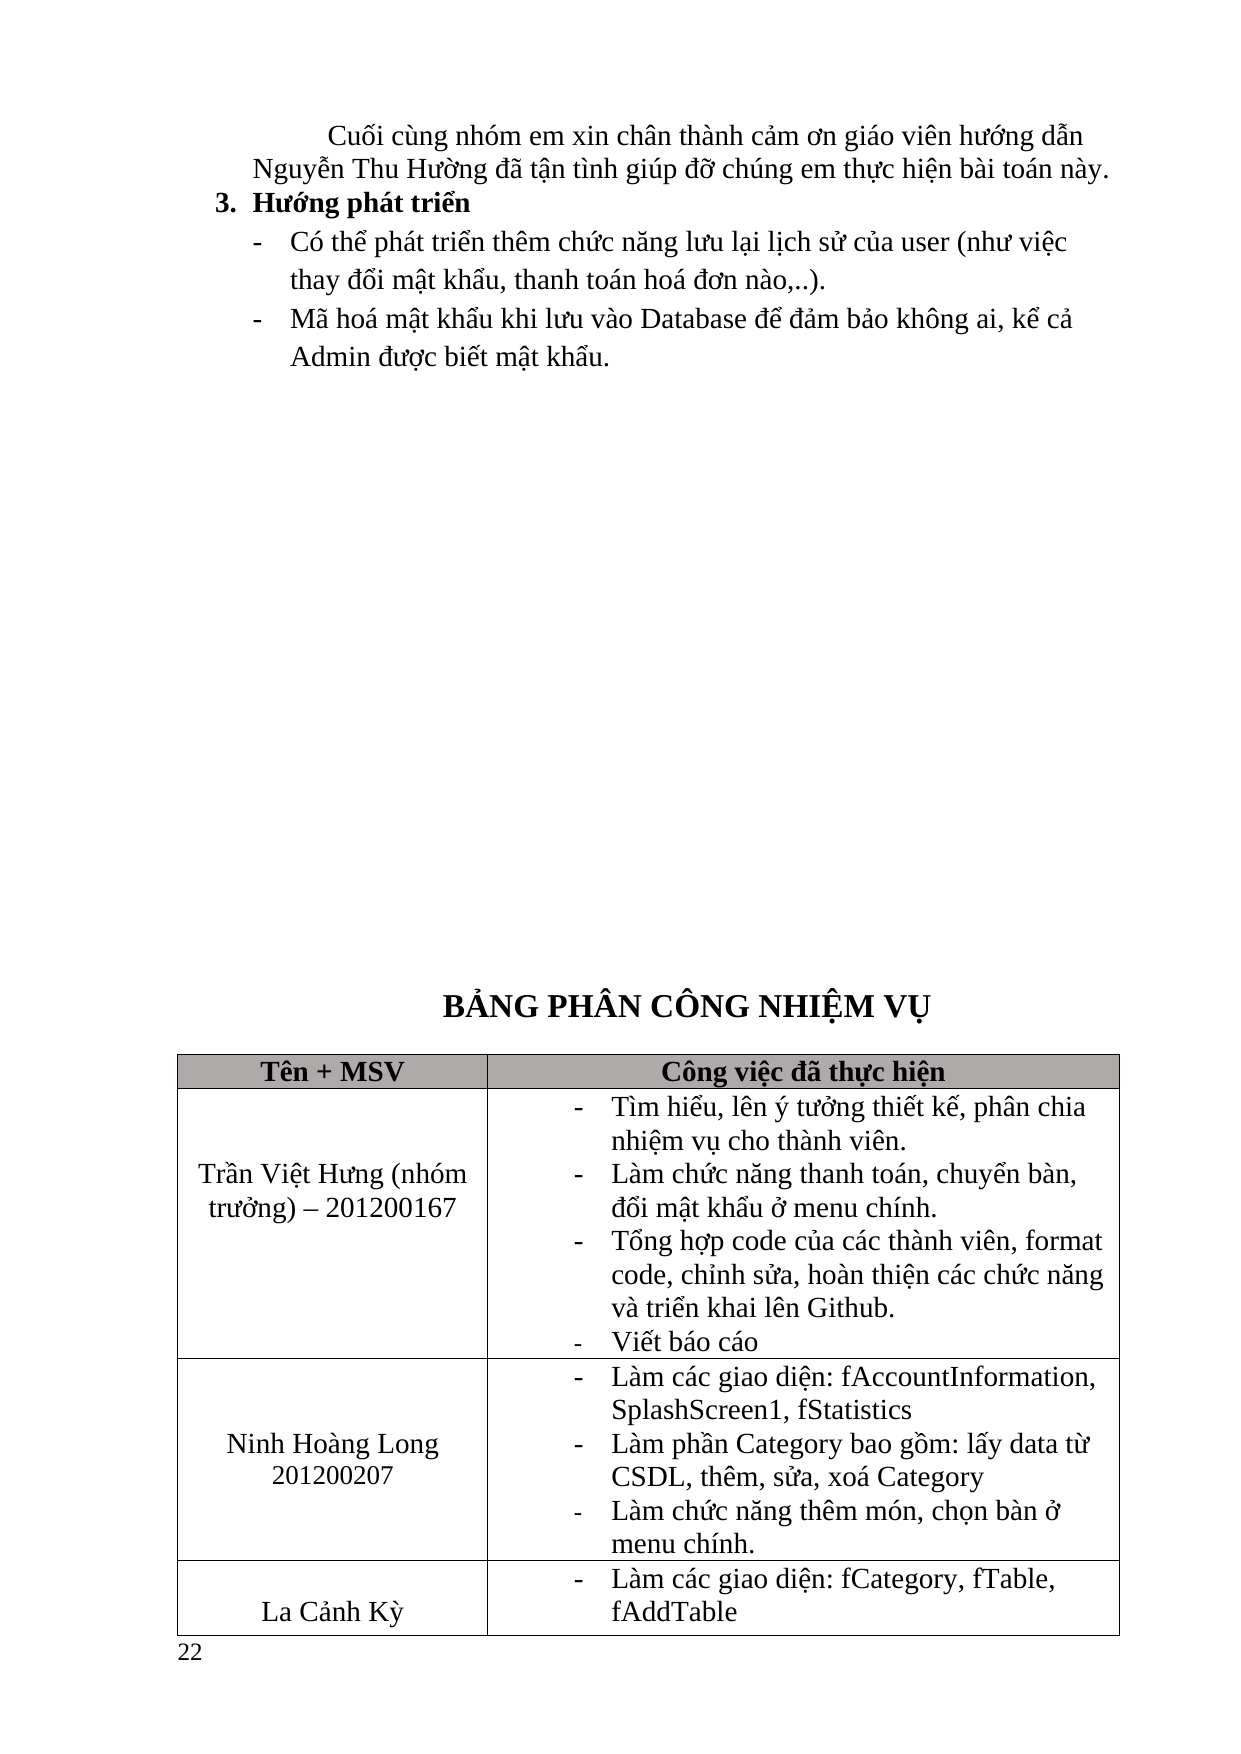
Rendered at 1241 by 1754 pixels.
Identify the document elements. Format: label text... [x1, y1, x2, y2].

table_cell Làm các giao diện: fAccountInformation, SplashScreen1, fStatistics Làm phần Category bao gồm: lấy data từ CSDL, thêm, sửa, xoá Category Làm chức năng thêm món, chọn bàn ở menu chính. [488, 1359, 1119, 1560]
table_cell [178, 1561, 487, 1635]
table_cell Trần Việt Hưng (nhóm trưởng) – 201200167 [178, 1089, 487, 1358]
subtitle BẢNG PHÂN CÔNG NHIỆM VỤ [177, 986, 1122, 1025]
list Hướng phát triển [215, 185, 1122, 219]
list Có thể phát triển thêm chức năng lưu lại lịch sử của user (như việc thay đổi mật khẩu, thanh toán hoá đơn nào,..). [252, 224, 1122, 296]
list Cuối cùng nhóm em xin chân thành cảm ơn giáo viên hướng dẫn Nguyễn Thu Hường đã tận tình giúp đỡ chúng em thực hiện bài toán này. [252, 118, 1122, 185]
table_header Tên + MSV [178, 1055, 487, 1088]
table_header Công việc đã thực hiện [488, 1055, 1119, 1088]
table_cell Tìm hiểu, lên ý tưởng thiết kế, phân chia nhiệm vụ cho thành viên. Làm chức năng thanh toán, chuyển bàn, đổi mật khẩu ở menu chính. Tổng hợp code của các thành viên, format code, chỉnh sửa, hoàn thiện các chức năng và triển khai lên Github. Viết báo cáo [488, 1089, 1119, 1358]
list Mã hoá mật khẩu khi lưu vào Database để đảm bảo không ai, kể cả Admin được biết mật khẩu. [252, 301, 1122, 373]
table_cell Ninh Hoàng Long 201200207 [178, 1359, 487, 1560]
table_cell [488, 1561, 1119, 1635]
